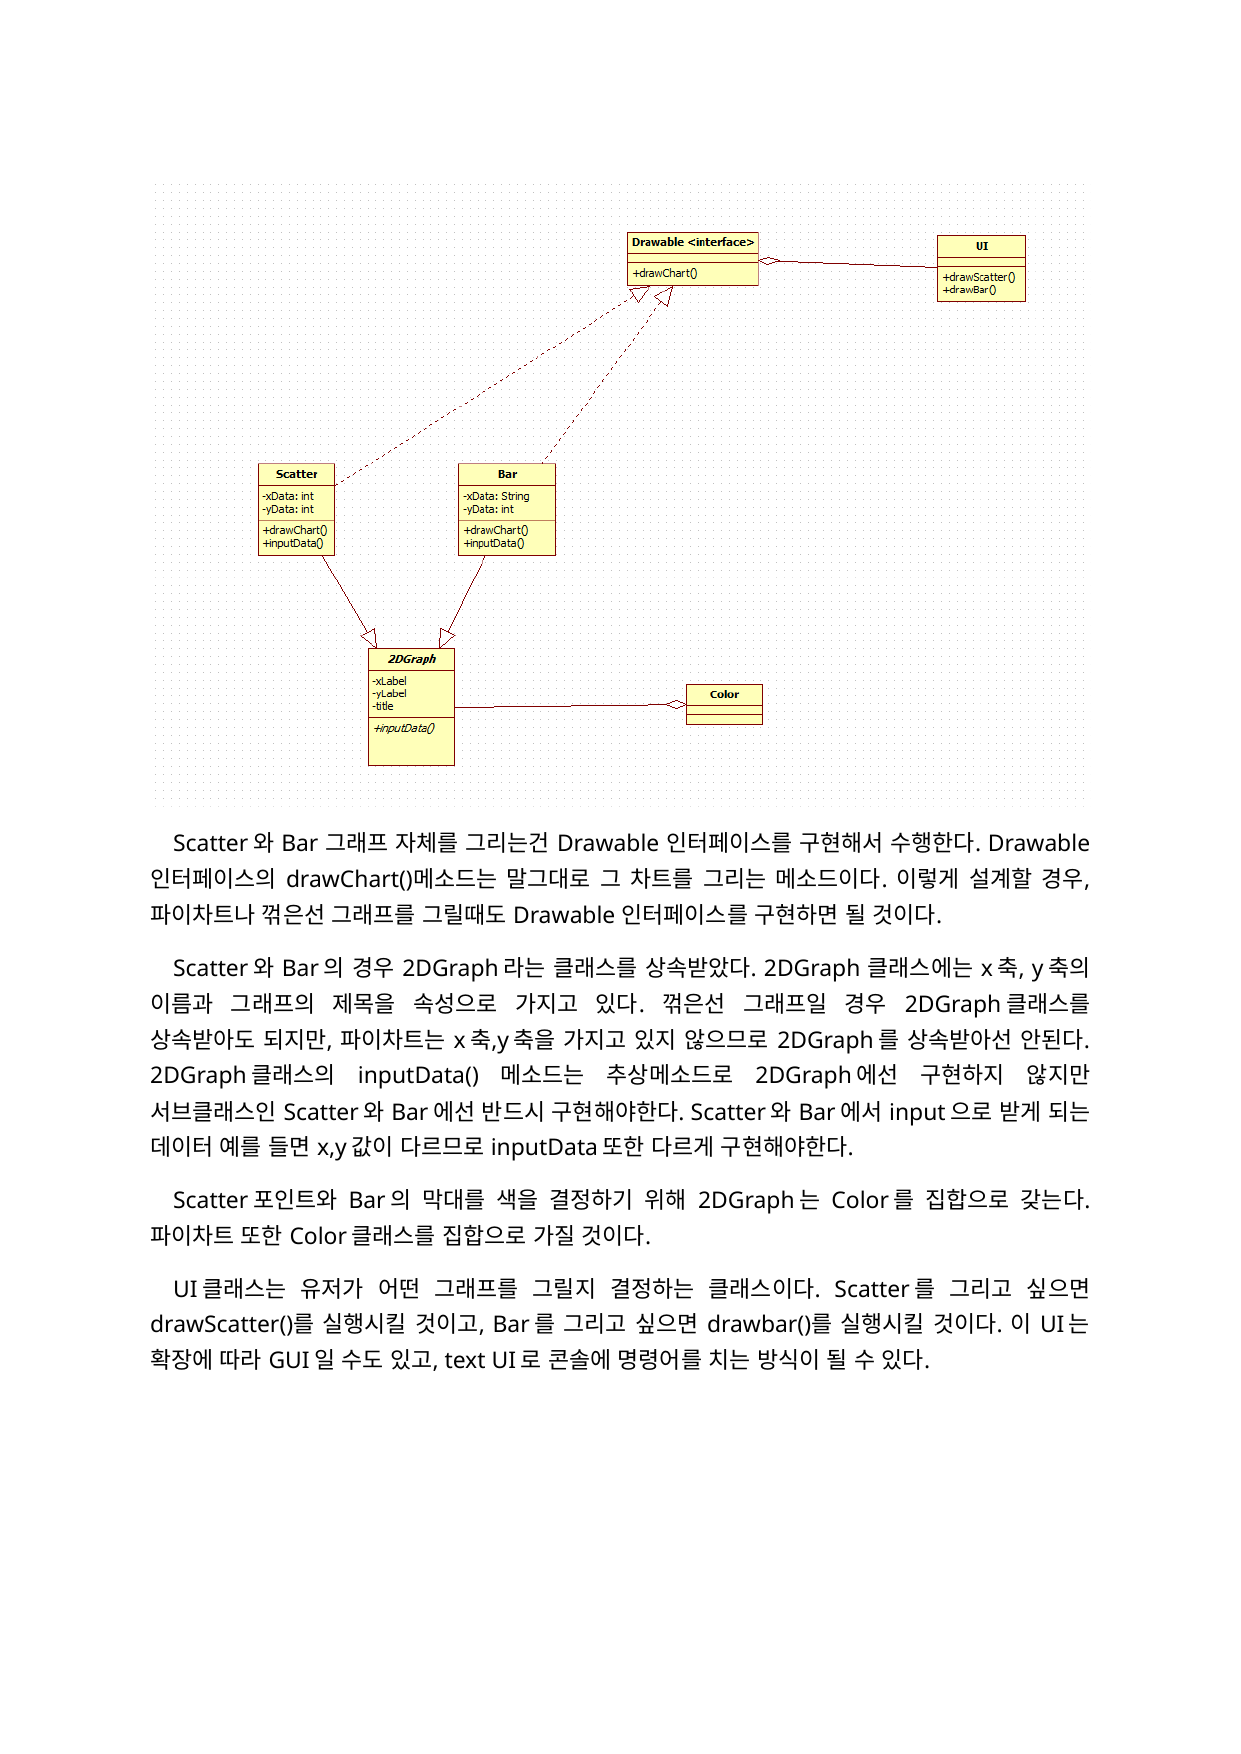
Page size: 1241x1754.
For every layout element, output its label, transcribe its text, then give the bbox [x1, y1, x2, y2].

text Scatter와 Bar의 경우 2DGraph라는 클래스를 상속받았다. 2DGraph 클래스에는 x축, y축의 이름과 그래프의 제목을 속성으로 가지고 있다. 꺾은선 그래프일 경우 2DGraph클래스를 상속받아도 되지만, 파이차트는 x축,y축을 가지고 있지 않으므로 2DGraph를 상속받아선 안된다. 2DGraph클래스의 inputData() 메소드는 추상메소드로 2DGraph에선 구현하지 않지만 서브클래스인 Scatter와 Bar에선 반드시 구현해야한다. Scatter와 Bar에서 input으로 받게 되는 데이터 예를 들면 x,y값이 다르므로 inputData또한 다르게 구현해야한다. [150, 949, 1090, 1163]
picture [150, 177, 1091, 807]
text Scatter포인트와 Bar의 막대를 색을 결정하기 위해 2DGraph는 Color를 집합으로 갖는다. 파이차트 또한 Color클래스를 집합으로 가질 것이다. [150, 1182, 1090, 1251]
text UI클래스는 유저가 어떤 그래프를 그릴지 결정하는 클래스이다. Scatter를 그리고 싶으면 drawScatter()를 실행시킬 것이고, Bar를 그리고 싶으면 drawbar()를 실행시킬 것이다. 이 UI는 확장에 따라 GUI일 수도 있고, text UI로 콘솔에 명령어를 치는 방식이 될 수 있다. [150, 1270, 1090, 1376]
text Scatter와 Bar 그래프 자체를 그리는건 Drawable 인터페이스를 구현해서 수행한다. Drawable인터페이스의 drawChart()메소드는 말그대로 그 차트를 그리는 메소드이다. 이렇게 설계할 경우, 파이차트나 꺾은선 그래프를 그릴때도 Drawable 인터페이스를 구현하면 될 것이다. [150, 825, 1090, 930]
